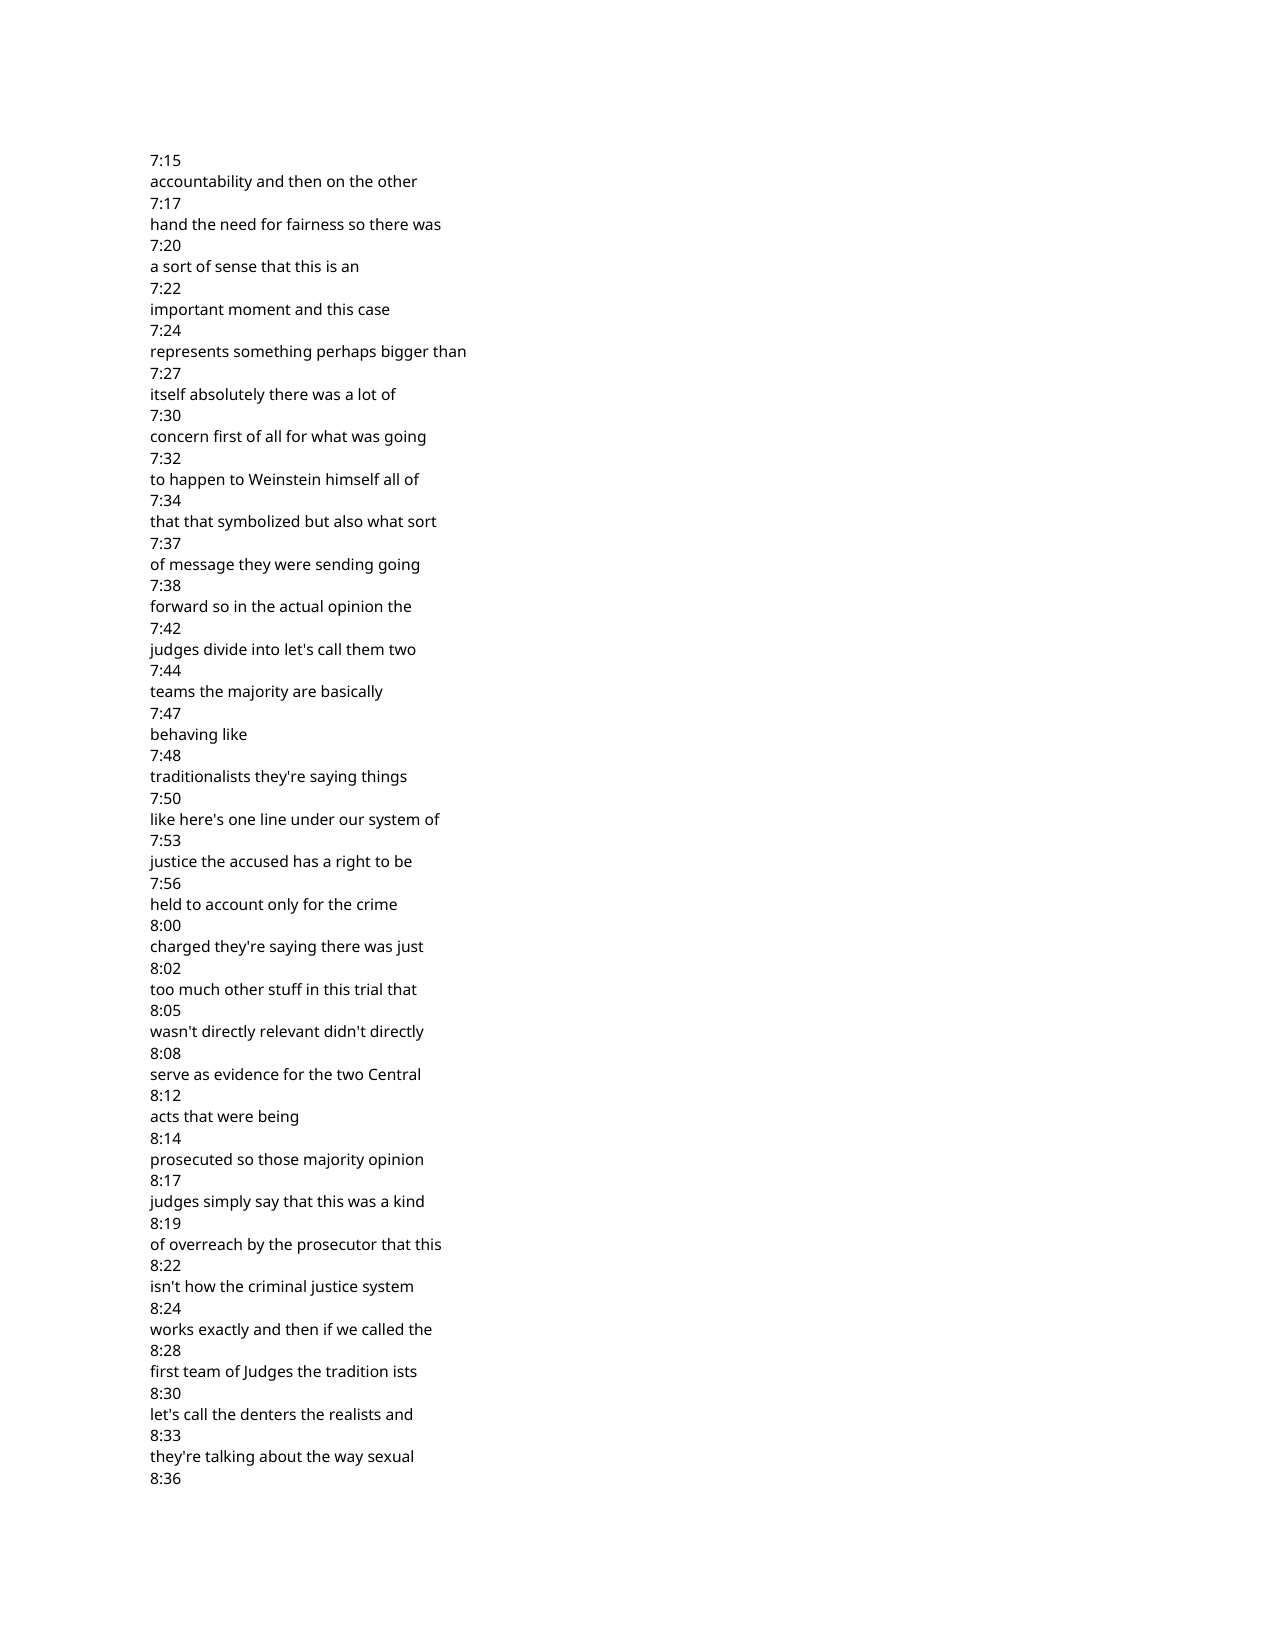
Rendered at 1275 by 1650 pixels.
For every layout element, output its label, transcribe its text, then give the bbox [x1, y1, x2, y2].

text first team of Judges the tradition ists [150, 1361, 1125, 1382]
text wasn't directly relevant didn't directly [150, 1021, 1125, 1042]
text 7:15 [150, 150, 1125, 171]
text forward so in the actual opinion the [150, 596, 1125, 617]
text 7:20 [150, 235, 1125, 256]
text concern first of all for what was going [150, 426, 1125, 447]
text they're talking about the way sexual [150, 1446, 1125, 1467]
text to happen to Weinstein himself all of [150, 469, 1125, 490]
text 7:42 [150, 617, 1125, 639]
text justice the accused has a right to be [150, 851, 1125, 872]
text serve as evidence for the two Central [150, 1064, 1125, 1085]
text 8:00 [150, 915, 1125, 936]
text 8:30 [150, 1382, 1125, 1404]
text 8:28 [150, 1340, 1125, 1361]
text judges simply say that this was a kind [150, 1191, 1125, 1212]
text 7:47 [150, 702, 1125, 724]
text hand the need for fairness so there was [150, 214, 1125, 235]
text of overreach by the prosecutor that this [150, 1234, 1125, 1255]
text 8:12 [150, 1085, 1125, 1106]
text 7:17 [150, 192, 1125, 214]
text 7:38 [150, 575, 1125, 596]
text of message they were sending going [150, 554, 1125, 575]
text 8:33 [150, 1425, 1125, 1446]
text 7:50 [150, 787, 1125, 809]
text 7:56 [150, 872, 1125, 894]
text 8:24 [150, 1297, 1125, 1319]
text 7:32 [150, 447, 1125, 469]
text accountability and then on the other [150, 171, 1125, 192]
text let's call the denters the realists and [150, 1404, 1125, 1425]
text judges divide into let's call them two [150, 639, 1125, 660]
text 7:27 [150, 362, 1125, 384]
text 8:14 [150, 1127, 1125, 1149]
text 7:53 [150, 830, 1125, 851]
text 8:36 [150, 1467, 1125, 1489]
text 7:24 [150, 320, 1125, 341]
text charged they're saying there was just [150, 936, 1125, 957]
text itself absolutely there was a lot of [150, 384, 1125, 405]
text held to account only for the crime [150, 894, 1125, 915]
text like here's one line under our system of [150, 809, 1125, 830]
text works exactly and then if we called the [150, 1319, 1125, 1340]
text 8:22 [150, 1255, 1125, 1276]
text 7:34 [150, 490, 1125, 511]
text a sort of sense that this is an [150, 256, 1125, 277]
text 7:22 [150, 277, 1125, 299]
text teams the majority are basically [150, 681, 1125, 702]
text too much other stuff in this trial that [150, 979, 1125, 1000]
text 7:44 [150, 660, 1125, 681]
text 8:08 [150, 1042, 1125, 1064]
text 8:02 [150, 957, 1125, 979]
text represents something perhaps bigger than [150, 341, 1125, 362]
text behaving like [150, 724, 1125, 745]
text 8:05 [150, 1000, 1125, 1021]
text 8:19 [150, 1212, 1125, 1234]
text that that symbolized but also what sort [150, 511, 1125, 532]
text isn't how the criminal justice system [150, 1276, 1125, 1297]
text 7:30 [150, 405, 1125, 426]
text acts that were being [150, 1106, 1125, 1127]
text traditionalists they're saying things [150, 766, 1125, 787]
text important moment and this case [150, 299, 1125, 320]
text 7:48 [150, 745, 1125, 766]
text 7:37 [150, 532, 1125, 554]
text 8:17 [150, 1170, 1125, 1191]
text prosecuted so those majority opinion [150, 1149, 1125, 1170]
